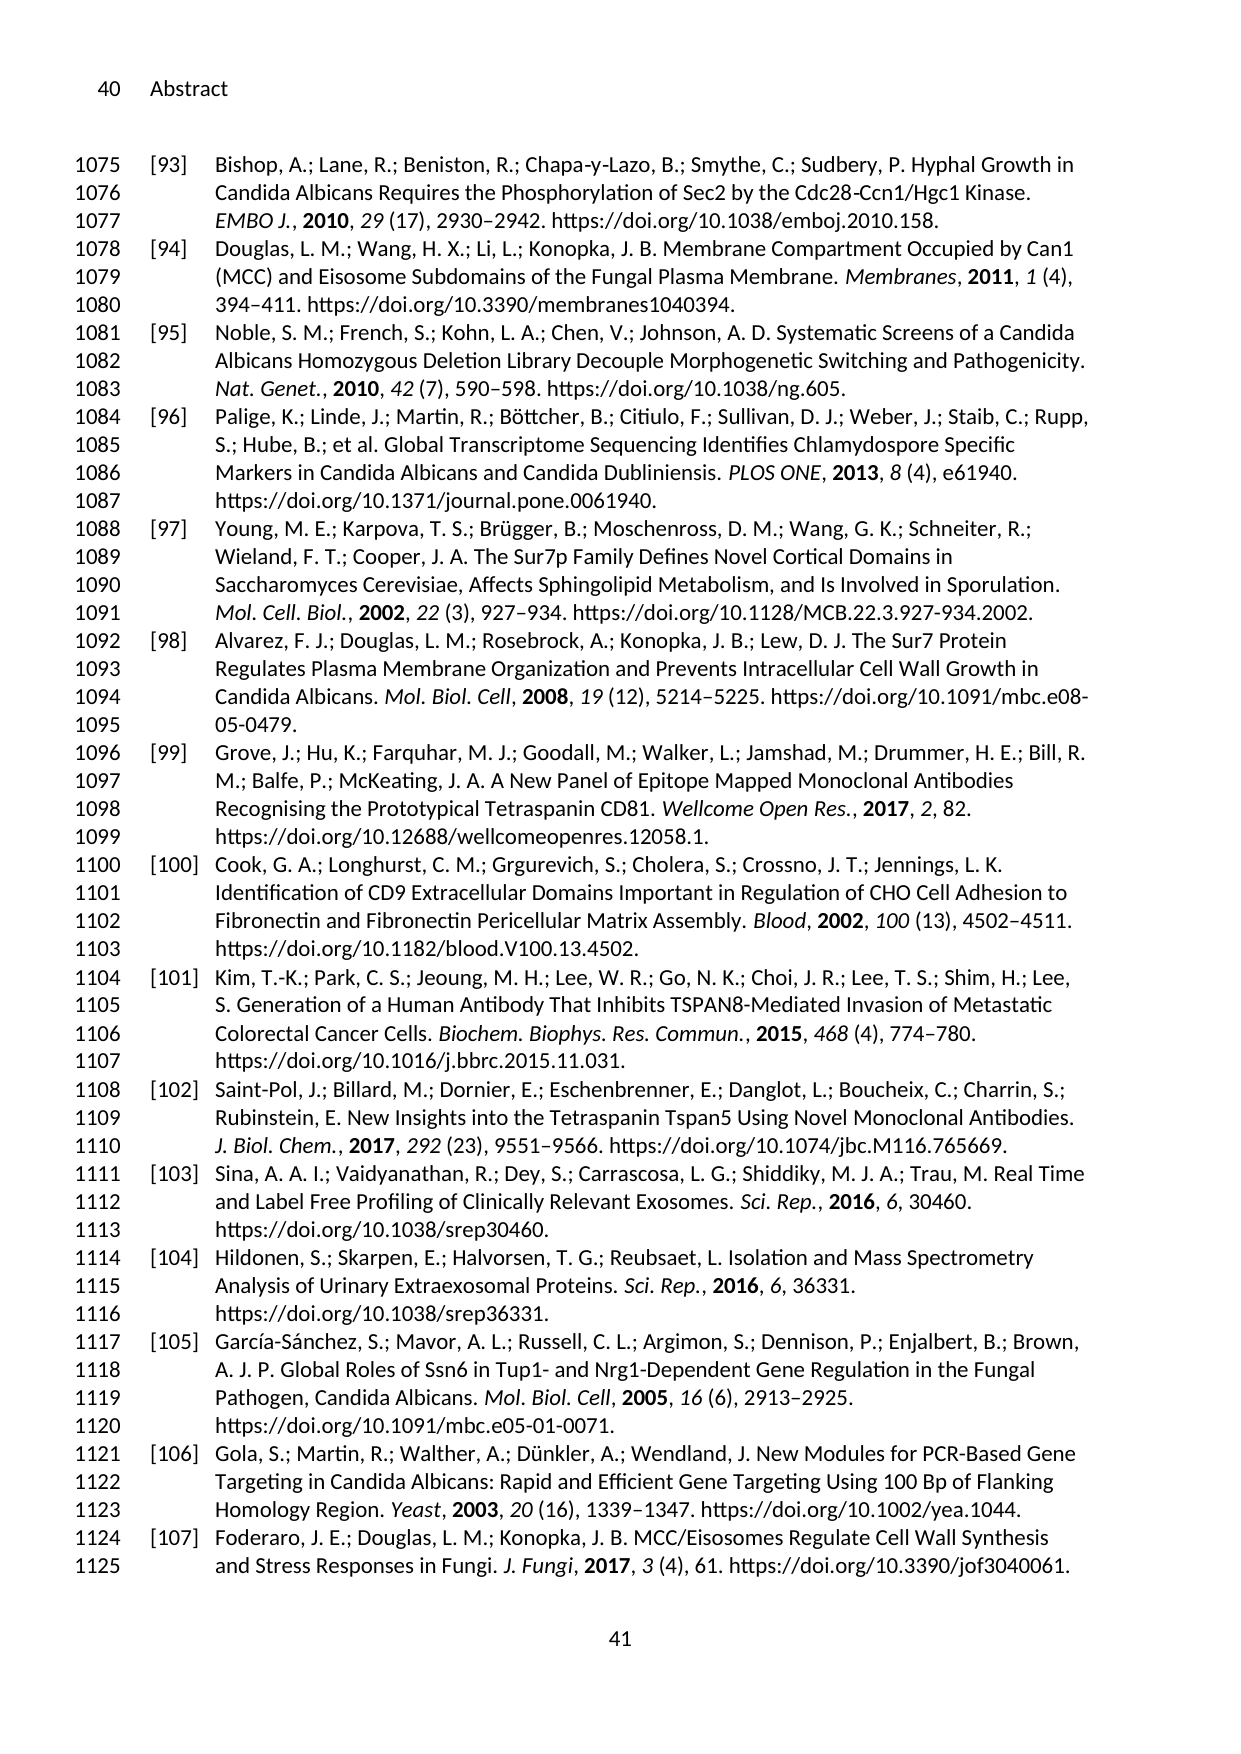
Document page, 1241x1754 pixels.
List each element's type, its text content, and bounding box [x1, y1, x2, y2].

text [93] Bishop, A.; Lane, R.; Beniston, R.; Chapa‐y‐Lazo, B.; Smythe, C.; Sudbery, P. Hyphal Growth in Candida Albicans Requires the Phosphorylation of Sec2 by the Cdc28‐Ccn1/Hgc1 Kinase. EMBO J., 2010, 29 (17), 2930–2942. https://doi.org/10.1038/emboj.2010.158. [150, 150, 1090, 234]
text [94] Douglas, L. M.; Wang, H. X.; Li, L.; Konopka, J. B. Membrane Compartment Occupied by Can1 (MCC) and Eisosome Subdomains of the Fungal Plasma Membrane. Membranes, 2011, 1 (4), 394–411. https://doi.org/10.3390/membranes1040394. [150, 234, 1090, 318]
text [104] Hildonen, S.; Skarpen, E.; Halvorsen, T. G.; Reubsaet, L. Isolation and Mass Spectrometry Analysis of Urinary Extraexosomal Proteins. Sci. Rep., 2016, 6, 36331. https://doi.org/10.1038/srep36331. [150, 1243, 1090, 1327]
text [98] Alvarez, F. J.; Douglas, L. M.; Rosebrock, A.; Konopka, J. B.; Lew, D. J. The Sur7 Protein Regulates Plasma Membrane Organization and Prevents Intracellular Cell Wall Growth in Candida Albicans. Mol. Biol. Cell, 2008, 19 (12), 5214–5225. https://doi.org/10.1091/mbc.e08-05-0479. [150, 626, 1090, 738]
text [106] Gola, S.; Martin, R.; Walther, A.; Dünkler, A.; Wendland, J. New Modules for PCR-Based Gene Targeting in Candida Albicans: Rapid and Efficient Gene Targeting Using 100 Bp of Flanking Homology Region. Yeast, 2003, 20 (16), 1339–1347. https://doi.org/10.1002/yea.1044. [150, 1439, 1090, 1523]
text [99] Grove, J.; Hu, K.; Farquhar, M. J.; Goodall, M.; Walker, L.; Jamshad, M.; Drummer, H. E.; Bill, R. M.; Balfe, P.; McKeating, J. A. A New Panel of Epitope Mapped Monoclonal Antibodies Recognising the Prototypical Tetraspanin CD81. Wellcome Open Res., 2017, 2, 82. https://doi.org/10.12688/wellcomeopenres.12058.1. [150, 738, 1090, 851]
text [107] Foderaro, J. E.; Douglas, L. M.; Konopka, J. B. MCC/Eisosomes Regulate Cell Wall Synthesis and Stress Responses in Fungi. J. Fungi, 2017, 3 (4), 61. https://doi.org/10.3390/jof3040061. [150, 1523, 1090, 1579]
text [101] Kim, T.-K.; Park, C. S.; Jeoung, M. H.; Lee, W. R.; Go, N. K.; Choi, J. R.; Lee, T. S.; Shim, H.; Lee, S. Generation of a Human Antibody That Inhibits TSPAN8-Mediated Invasion of Metastatic Colorectal Cancer Cells. Biochem. Biophys. Res. Commun., 2015, 468 (4), 774–780. https://doi.org/10.1016/j.bbrc.2015.11.031. [150, 963, 1090, 1075]
text [97] Young, M. E.; Karpova, T. S.; Brügger, B.; Moschenross, D. M.; Wang, G. K.; Schneiter, R.; Wieland, F. T.; Cooper, J. A. The Sur7p Family Defines Novel Cortical Domains in Saccharomyces Cerevisiae, Affects Sphingolipid Metabolism, and Is Involved in Sporulation. Mol. Cell. Biol., 2002, 22 (3), 927–934. https://doi.org/10.1128/MCB.22.3.927-934.2002. [150, 514, 1090, 626]
text [102] Saint-Pol, J.; Billard, M.; Dornier, E.; Eschenbrenner, E.; Danglot, L.; Boucheix, C.; Charrin, S.; Rubinstein, E. New Insights into the Tetraspanin Tspan5 Using Novel Monoclonal Antibodies. J. Biol. Chem., 2017, 292 (23), 9551–9566. https://doi.org/10.1074/jbc.M116.765669. [150, 1075, 1090, 1159]
text [96] Palige, K.; Linde, J.; Martin, R.; Böttcher, B.; Citiulo, F.; Sullivan, D. J.; Weber, J.; Staib, C.; Rupp, S.; Hube, B.; et al. Global Transcriptome Sequencing Identifies Chlamydospore Specific Markers in Candida Albicans and Candida Dubliniensis. PLOS ONE, 2013, 8 (4), e61940. https://doi.org/10.1371/journal.pone.0061940. [150, 402, 1090, 514]
text [95] Noble, S. M.; French, S.; Kohn, L. A.; Chen, V.; Johnson, A. D. Systematic Screens of a Candida Albicans Homozygous Deletion Library Decouple Morphogenetic Switching and Pathogenicity. Nat. Genet., 2010, 42 (7), 590–598. https://doi.org/10.1038/ng.605. [150, 318, 1090, 402]
text [103] Sina, A. A. I.; Vaidyanathan, R.; Dey, S.; Carrascosa, L. G.; Shiddiky, M. J. A.; Trau, M. Real Time and Label Free Profiling of Clinically Relevant Exosomes. Sci. Rep., 2016, 6, 30460. https://doi.org/10.1038/srep30460. [150, 1159, 1090, 1243]
text [105] García-Sánchez, S.; Mavor, A. L.; Russell, C. L.; Argimon, S.; Dennison, P.; Enjalbert, B.; Brown, A. J. P. Global Roles of Ssn6 in Tup1- and Nrg1-Dependent Gene Regulation in the Fungal Pathogen, Candida Albicans. Mol. Biol. Cell, 2005, 16 (6), 2913–2925. https://doi.org/10.1091/mbc.e05-01-0071. [150, 1327, 1090, 1439]
text [100] Cook, G. A.; Longhurst, C. M.; Grgurevich, S.; Cholera, S.; Crossno, J. T.; Jennings, L. K. Identification of CD9 Extracellular Domains Important in Regulation of CHO Cell Adhesion to Fibronectin and Fibronectin Pericellular Matrix Assembly. Blood, 2002, 100 (13), 4502–4511. https://doi.org/10.1182/blood.V100.13.4502. [150, 851, 1090, 963]
